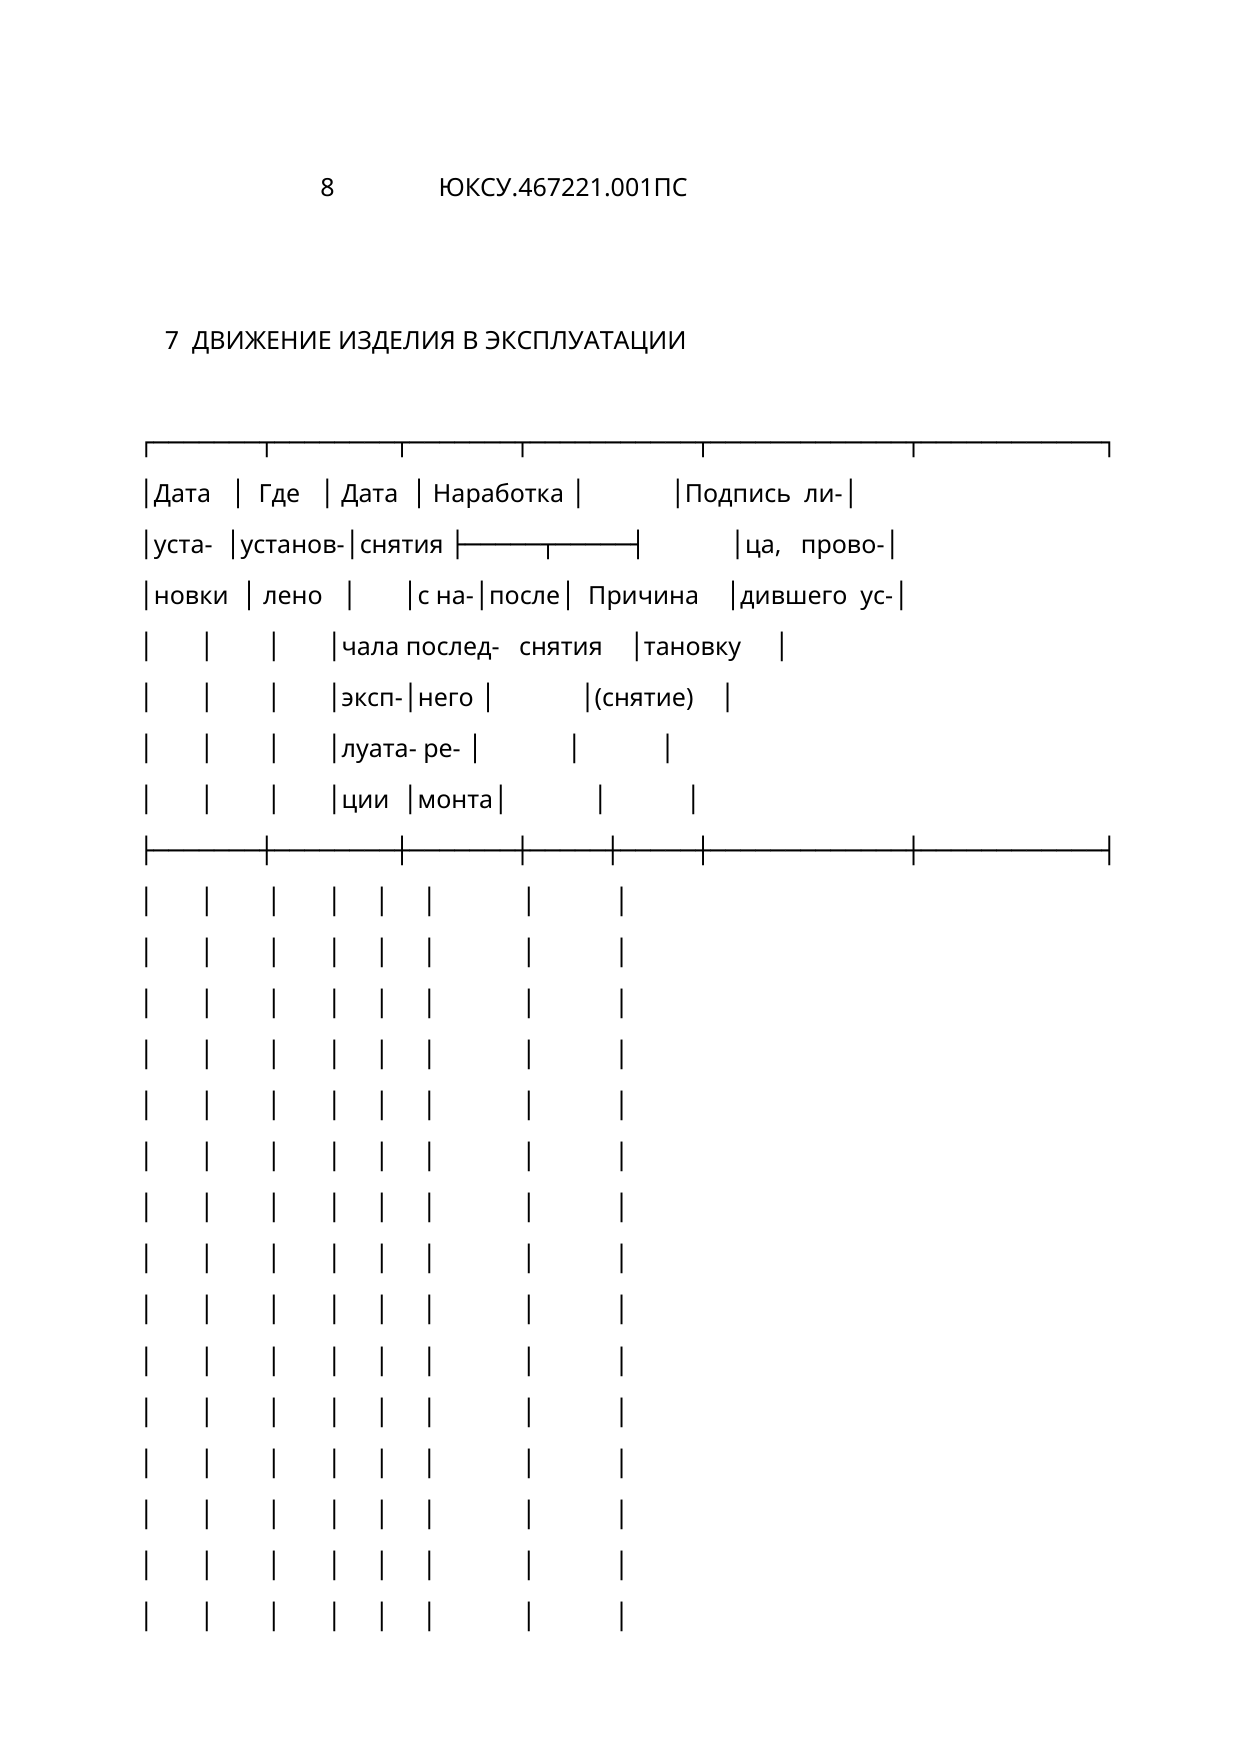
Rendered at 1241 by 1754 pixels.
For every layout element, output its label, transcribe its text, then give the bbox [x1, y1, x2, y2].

text │ │ │ │ │ │ │ │ [139, 1037, 1193, 1071]
text ┌───────┬────────┬───────┬───────────┬─────────────┬────────────┐ [139, 424, 1193, 458]
text ├───────┼────────┼───────┼─────┼─────┼─────────────┼────────────┤ [139, 833, 1193, 867]
text │ │ │ │ │ │ │ │ [139, 884, 1193, 918]
text │ │ │ │ │ │ │ │ [139, 1292, 1193, 1326]
text │ │ │ │ │ │ │ │ [139, 1241, 1193, 1275]
text │ │ │ │ции │монта│ │ │ [139, 782, 1193, 816]
text 7 ДВИЖЕНИЕ ИЗДЕЛИЯ В ЭКСПЛУАТАЦИИ [139, 322, 1193, 356]
text │ │ │ │ │ │ │ │ [139, 1139, 1193, 1173]
text │ │ │ │ │ │ │ │ [139, 1445, 1193, 1479]
text 8 ЮКСУ.467221.001ПС [139, 169, 1193, 203]
text │ │ │ │ │ │ │ │ [139, 1394, 1193, 1428]
text │ │ │ │чала послед- снятия │тановку │ [139, 628, 1193, 663]
text │уста- │установ-│снятия ├─────┬─────┤ │ца, прово-│ [139, 526, 1193, 561]
text │ │ │ │эксп-│него │ │(снятие) │ [139, 679, 1193, 714]
text │ │ │ │ │ │ │ │ [139, 1496, 1193, 1530]
text │ │ │ │ │ │ │ │ [139, 1547, 1193, 1581]
text │Дата │ Где │ Дата │ Наработка │ │Подпись ли-│ [139, 475, 1193, 509]
text │ │ │ │ │ │ │ │ [139, 1088, 1193, 1122]
text │ │ │ │луата- ре- │ │ │ [139, 731, 1193, 765]
text │ │ │ │ │ │ │ │ [139, 1343, 1193, 1377]
text │ │ │ │ │ │ │ │ [139, 1190, 1193, 1224]
text │ │ │ │ │ │ │ │ [139, 1598, 1193, 1632]
text │ │ │ │ │ │ │ │ [139, 986, 1193, 1020]
text │новки │ лено │ │с на-│после│ Причина │дившего ус-│ [139, 577, 1193, 612]
text │ │ │ │ │ │ │ │ [139, 935, 1193, 969]
